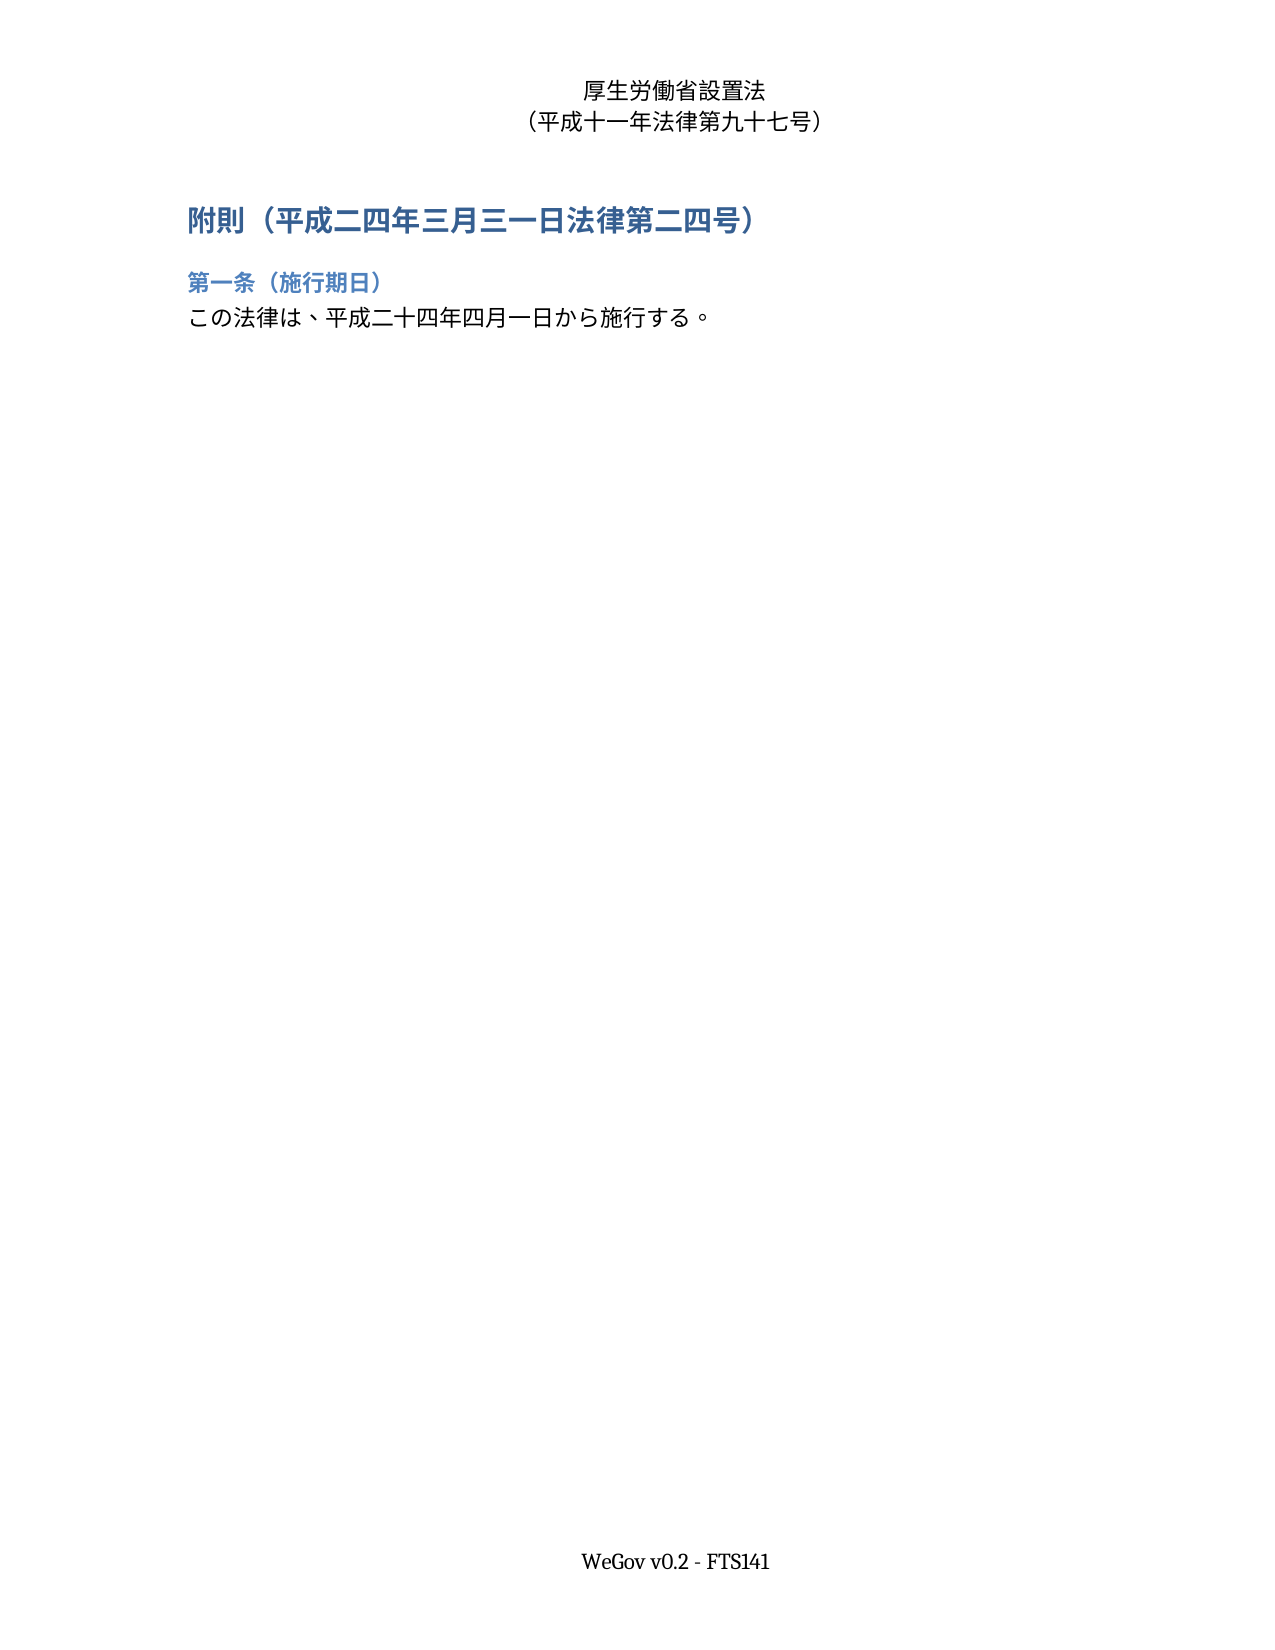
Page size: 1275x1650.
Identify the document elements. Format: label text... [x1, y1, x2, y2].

text この法律は、平成二十四年四月一日から施行する。 [187, 302, 1087, 334]
subtitle 附則（平成二四年三月三一日法律第二四号） [187, 200, 1087, 240]
subtitle 第一条（施行期日） [187, 266, 1087, 298]
